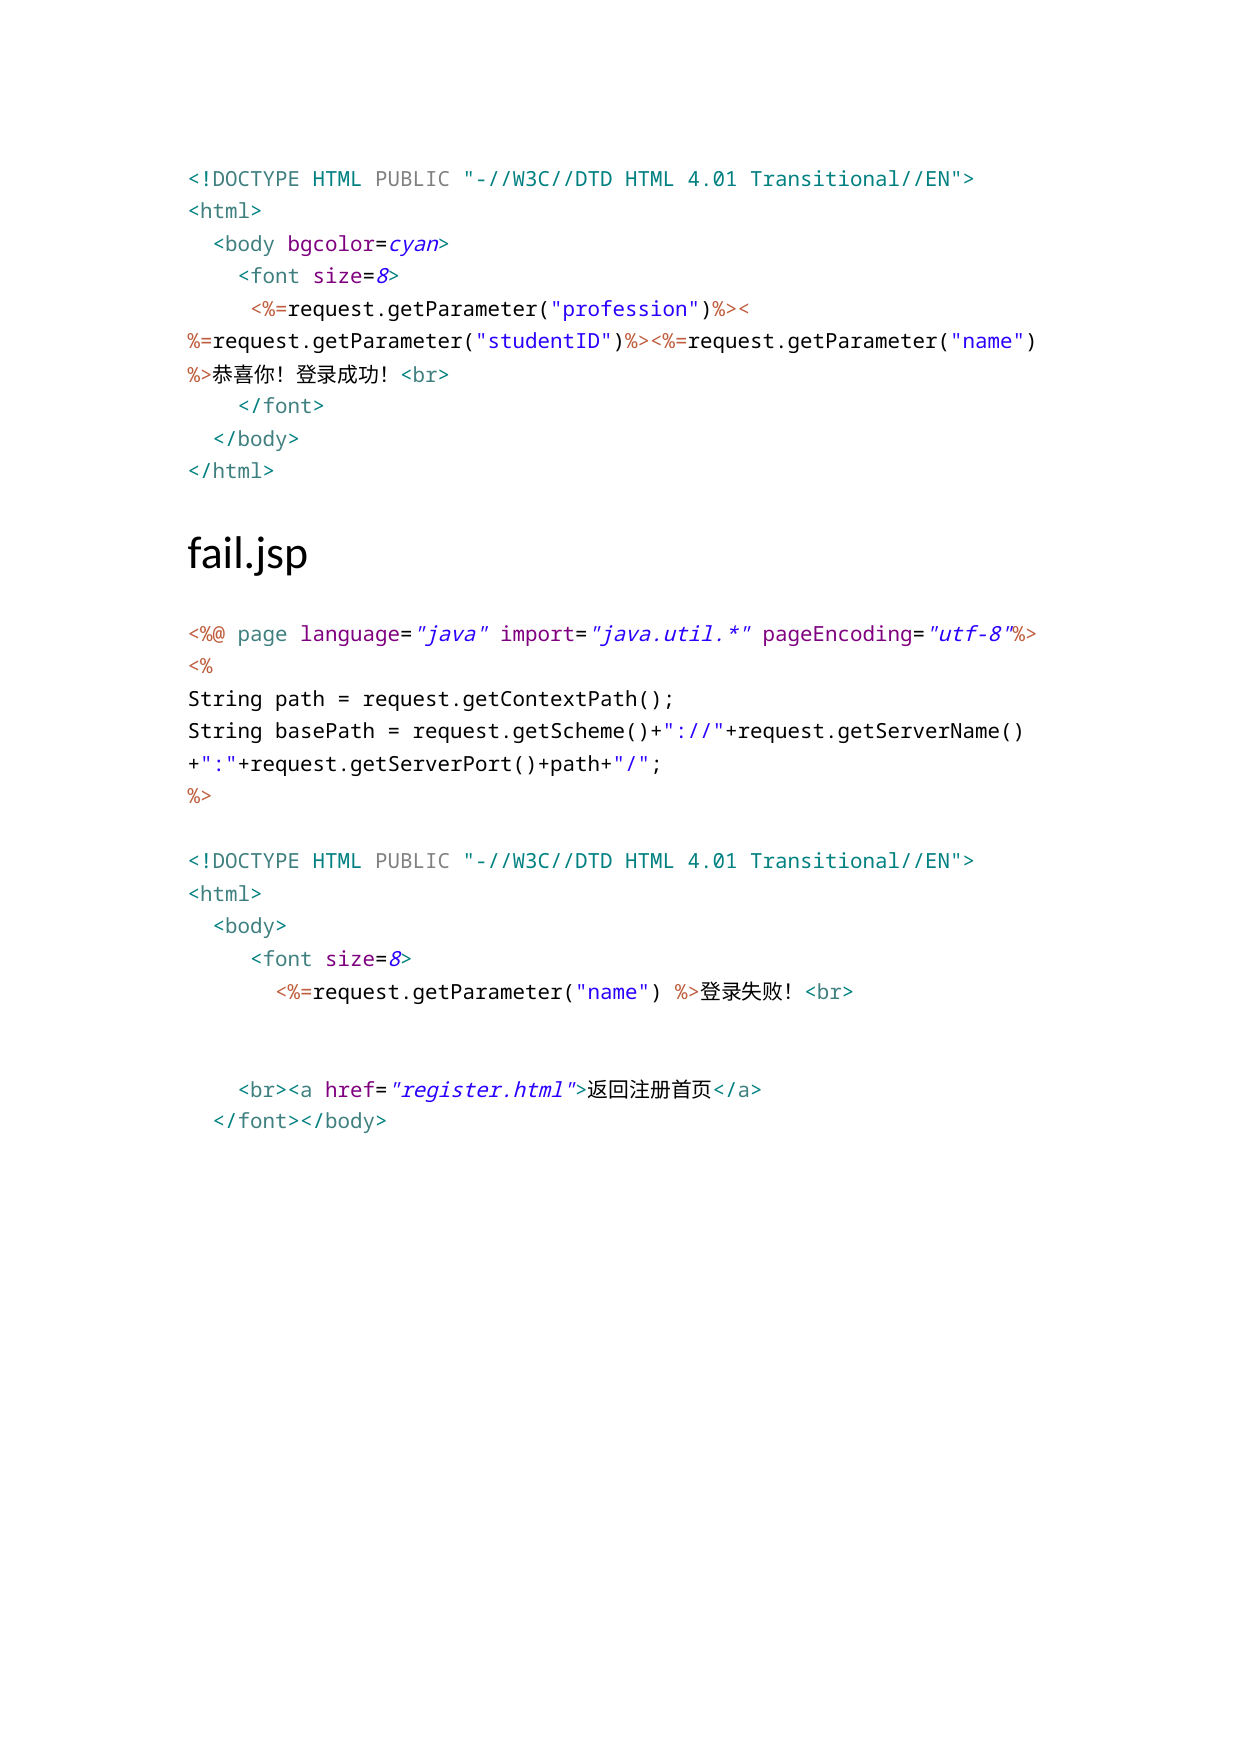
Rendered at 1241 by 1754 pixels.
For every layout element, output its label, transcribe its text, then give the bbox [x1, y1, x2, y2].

text <% [187, 649, 1053, 682]
text <body> [187, 909, 1053, 942]
text <%=request.getParameter("name") %>登录失败！<br> [187, 974, 1053, 1007]
text <!DOCTYPE HTML PUBLIC "-//W3C//DTD HTML 4.01 Transitional//EN"> [187, 844, 1053, 877]
text %> [187, 779, 1053, 812]
text <!DOCTYPE HTML PUBLIC "-//W3C//DTD HTML 4.01 Transitional//EN"> [187, 162, 1053, 194]
text <%@ page language="java" import="java.util.*" pageEncoding="utf-8"%> [187, 617, 1053, 649]
text <font size=8> [187, 259, 1053, 292]
text </font> [187, 389, 1053, 422]
text </html> [187, 454, 1053, 487]
text <%=request.getParameter("profession")%><%=request.getParameter("studentID")%><%=request.getParameter("name")%>恭喜你！登录成功！<br> [187, 292, 1053, 389]
text <br><a href="register.html">返回注册首页</a> [187, 1072, 1053, 1104]
text String path = request.getContextPath(); [187, 682, 1053, 714]
text <html> [187, 877, 1053, 909]
text </body> [187, 422, 1053, 454]
text <body bgcolor=cyan> [187, 227, 1053, 259]
text <font size=8> [187, 942, 1053, 974]
text String basePath = request.getScheme()+"://"+request.getServerName()+":"+request.getServerPort()+path+"/"; [187, 714, 1053, 779]
text </font></body> [187, 1104, 1053, 1137]
text <html> [187, 194, 1053, 227]
text fail.jsp [187, 519, 1053, 584]
